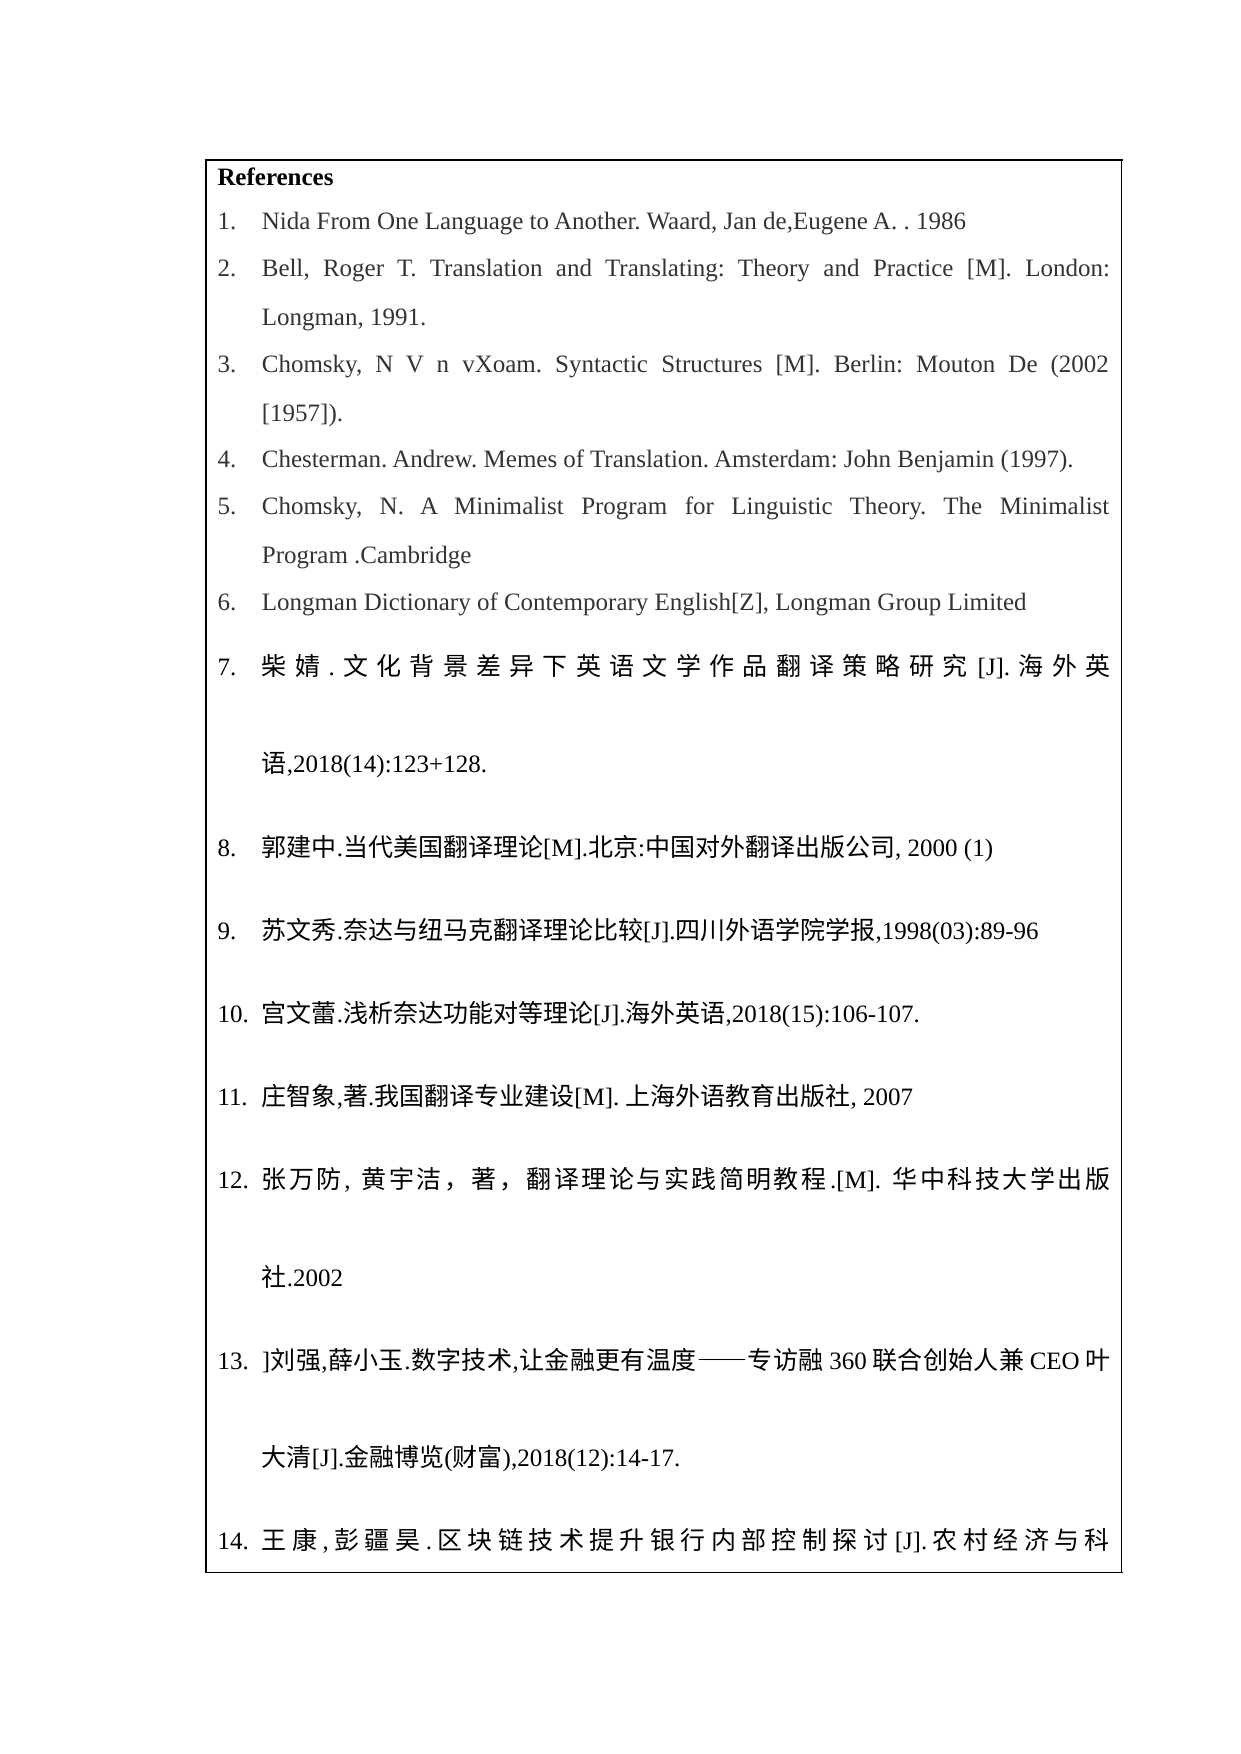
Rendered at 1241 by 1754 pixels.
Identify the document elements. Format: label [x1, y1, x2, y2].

table_cell [207, 161, 1121, 1571]
